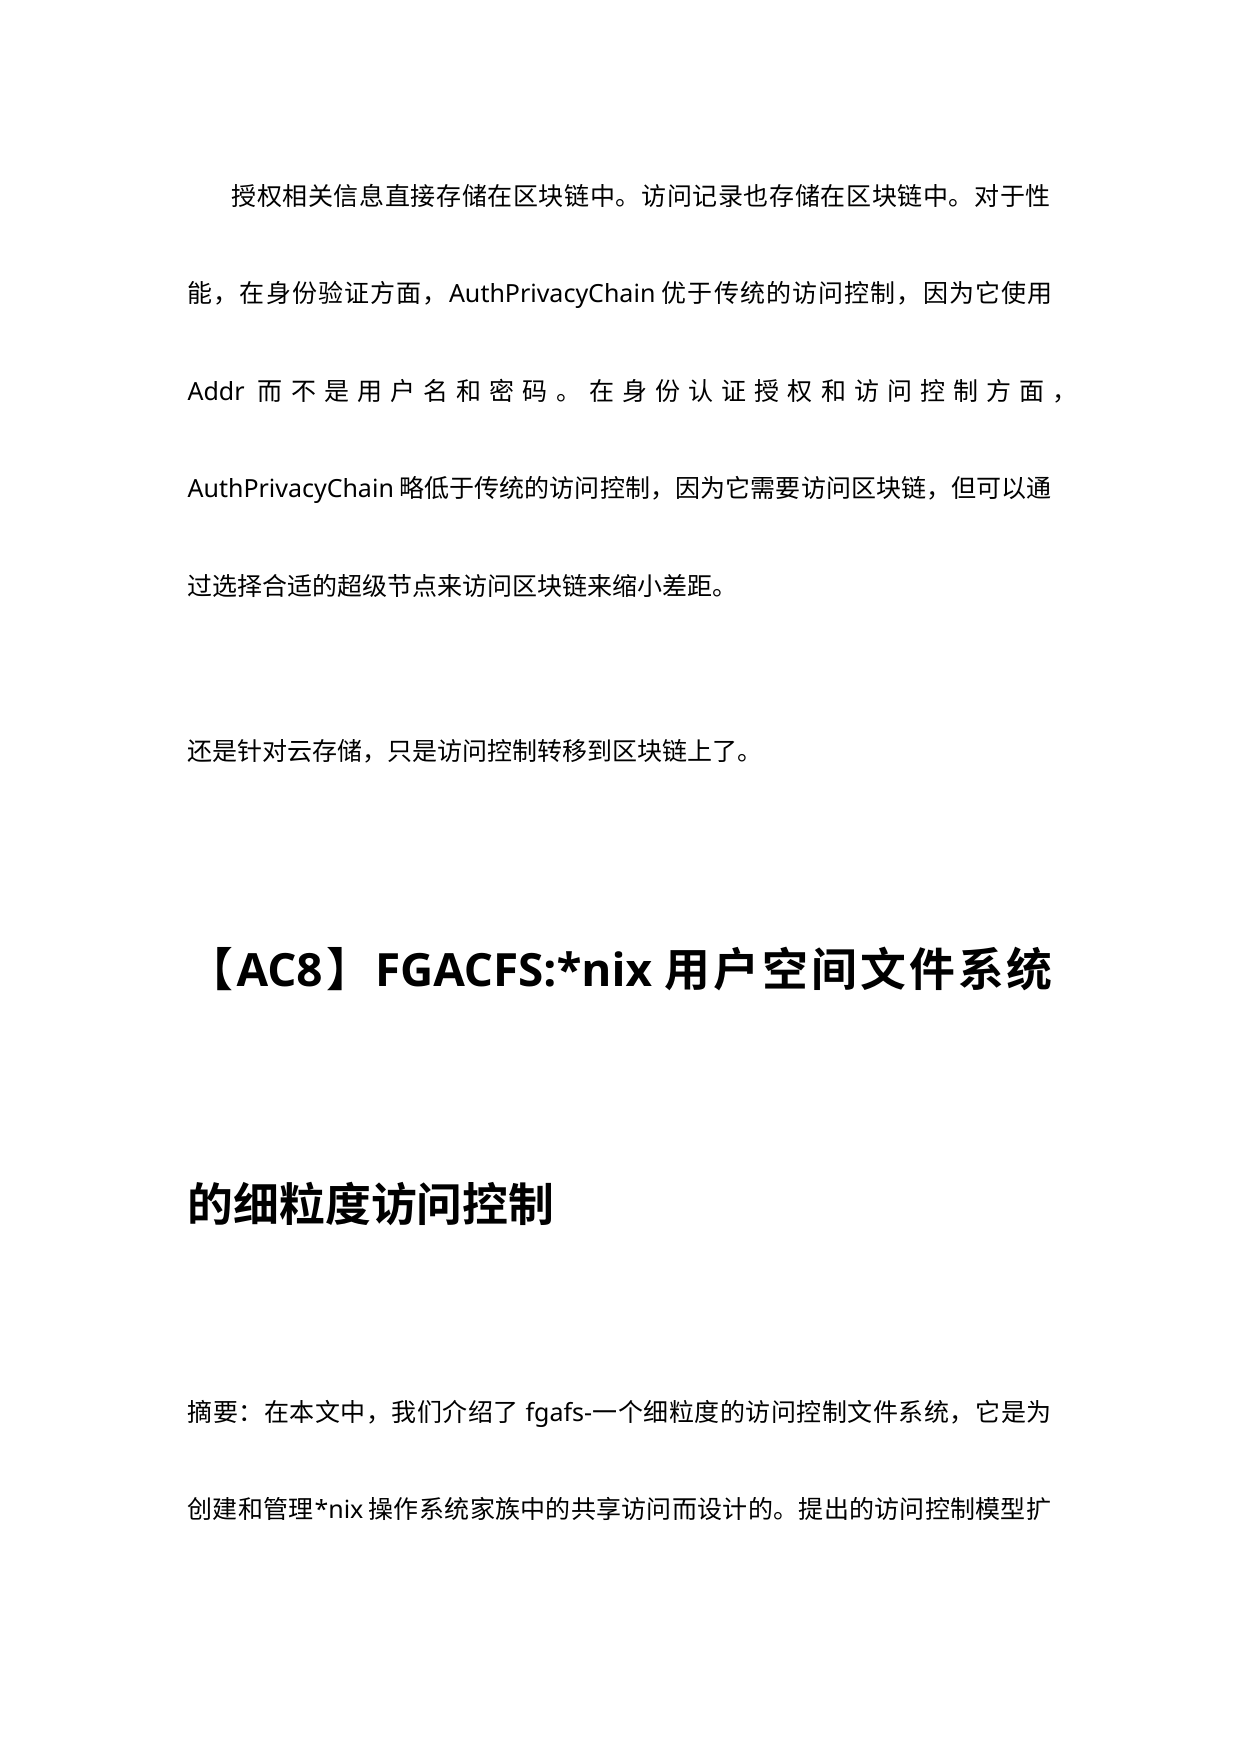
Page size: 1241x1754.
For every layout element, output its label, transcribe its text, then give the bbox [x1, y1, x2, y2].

text 授权相关信息直接存储在区块链中。访问记录也存储在区块链中。对于性能，在身份验证方面，AuthPrivacyChain优于传统的访问控制，因为它使用Addr而不是用户名和密码。在身份认证授权和访问控制方面，AuthPrivacyChain略低于传统的访问控制，因为它需要访问区块链，但可以通过选择合适的超级节点来访问区块链来缩小差距。 [187, 162, 1053, 617]
subtitle 【AC8】FGACFS:*nix用户空间文件系统的细粒度访问控制 [187, 918, 1053, 1250]
text 还是针对云存储，只是访问控制转移到区块链上了。 [187, 717, 1053, 782]
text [187, 1378, 1053, 1540]
